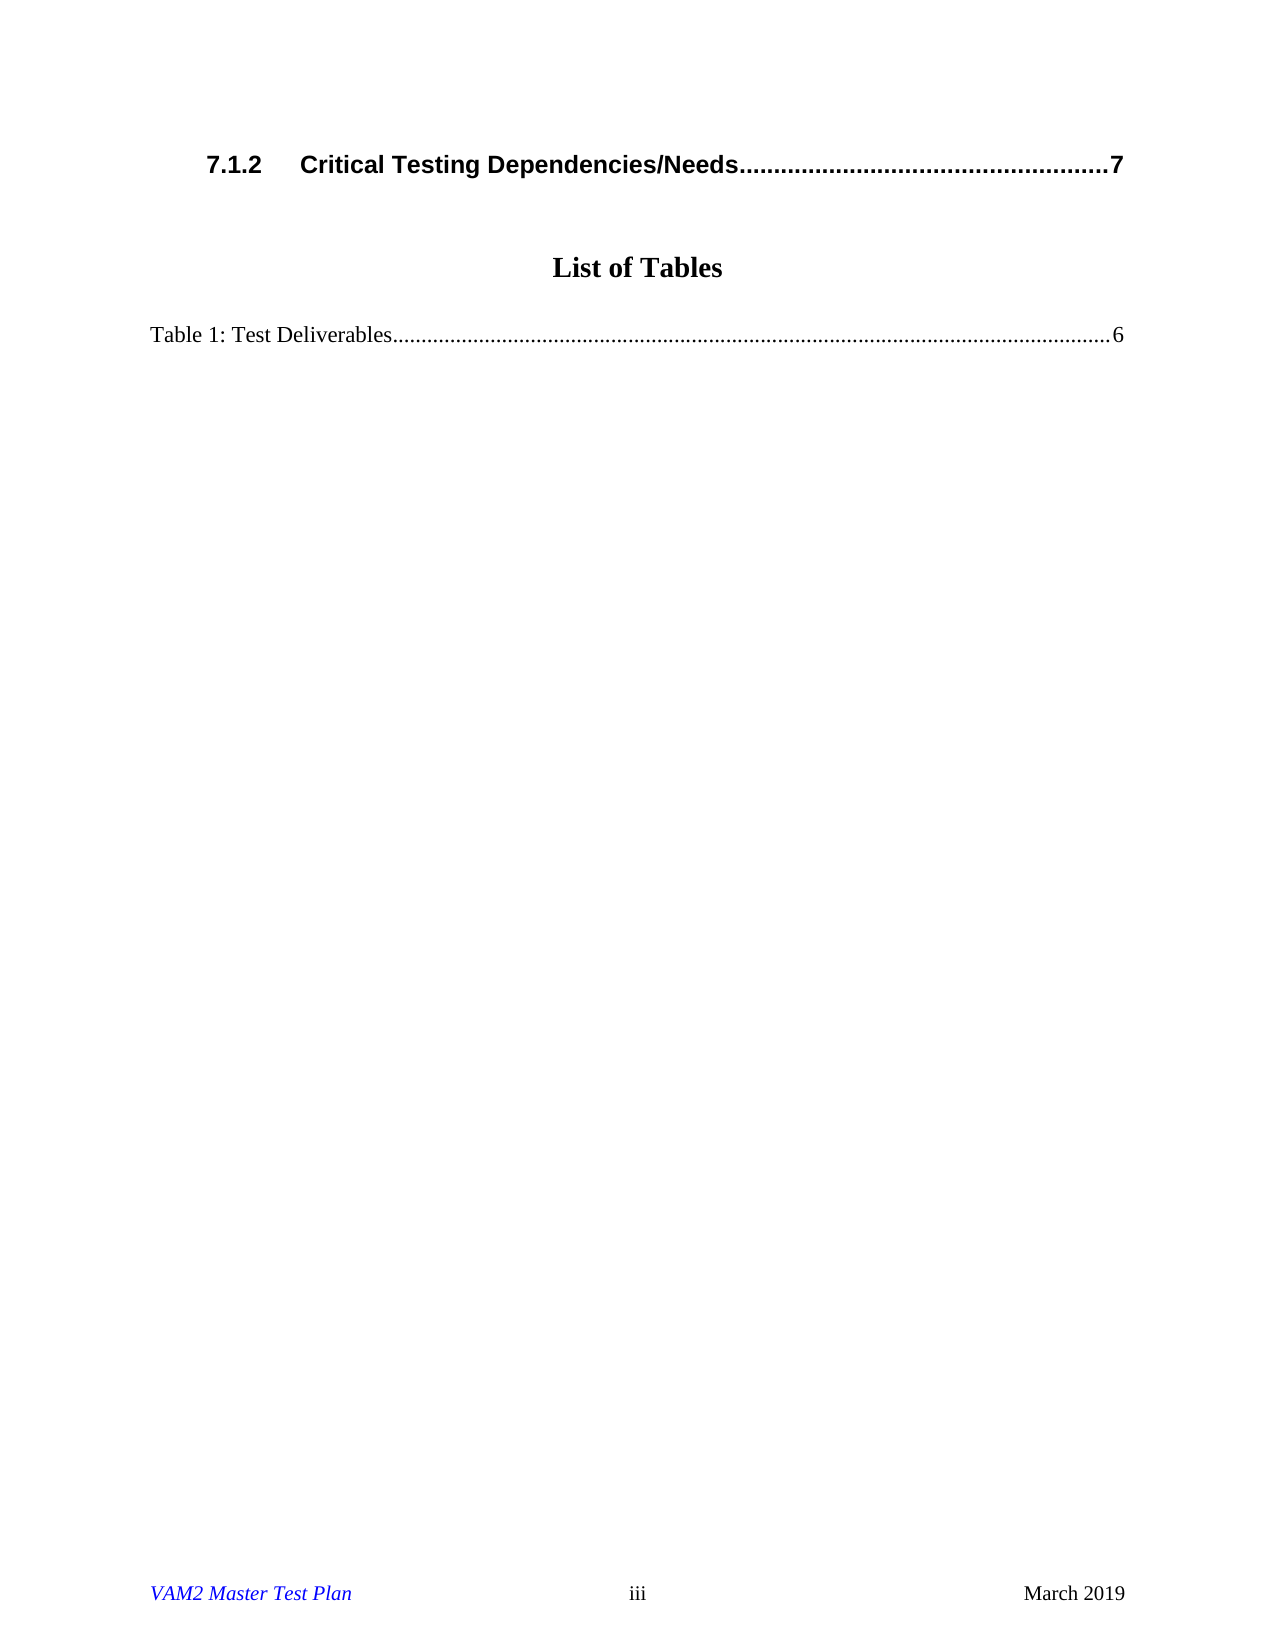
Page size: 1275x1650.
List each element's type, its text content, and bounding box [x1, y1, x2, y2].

text 7.1.2 Critical Testing Dependencies/Needs 7 [206, 150, 1125, 179]
title List of Tables [150, 250, 1125, 283]
text Table 1: Test Deliverables 6 [150, 321, 1125, 347]
